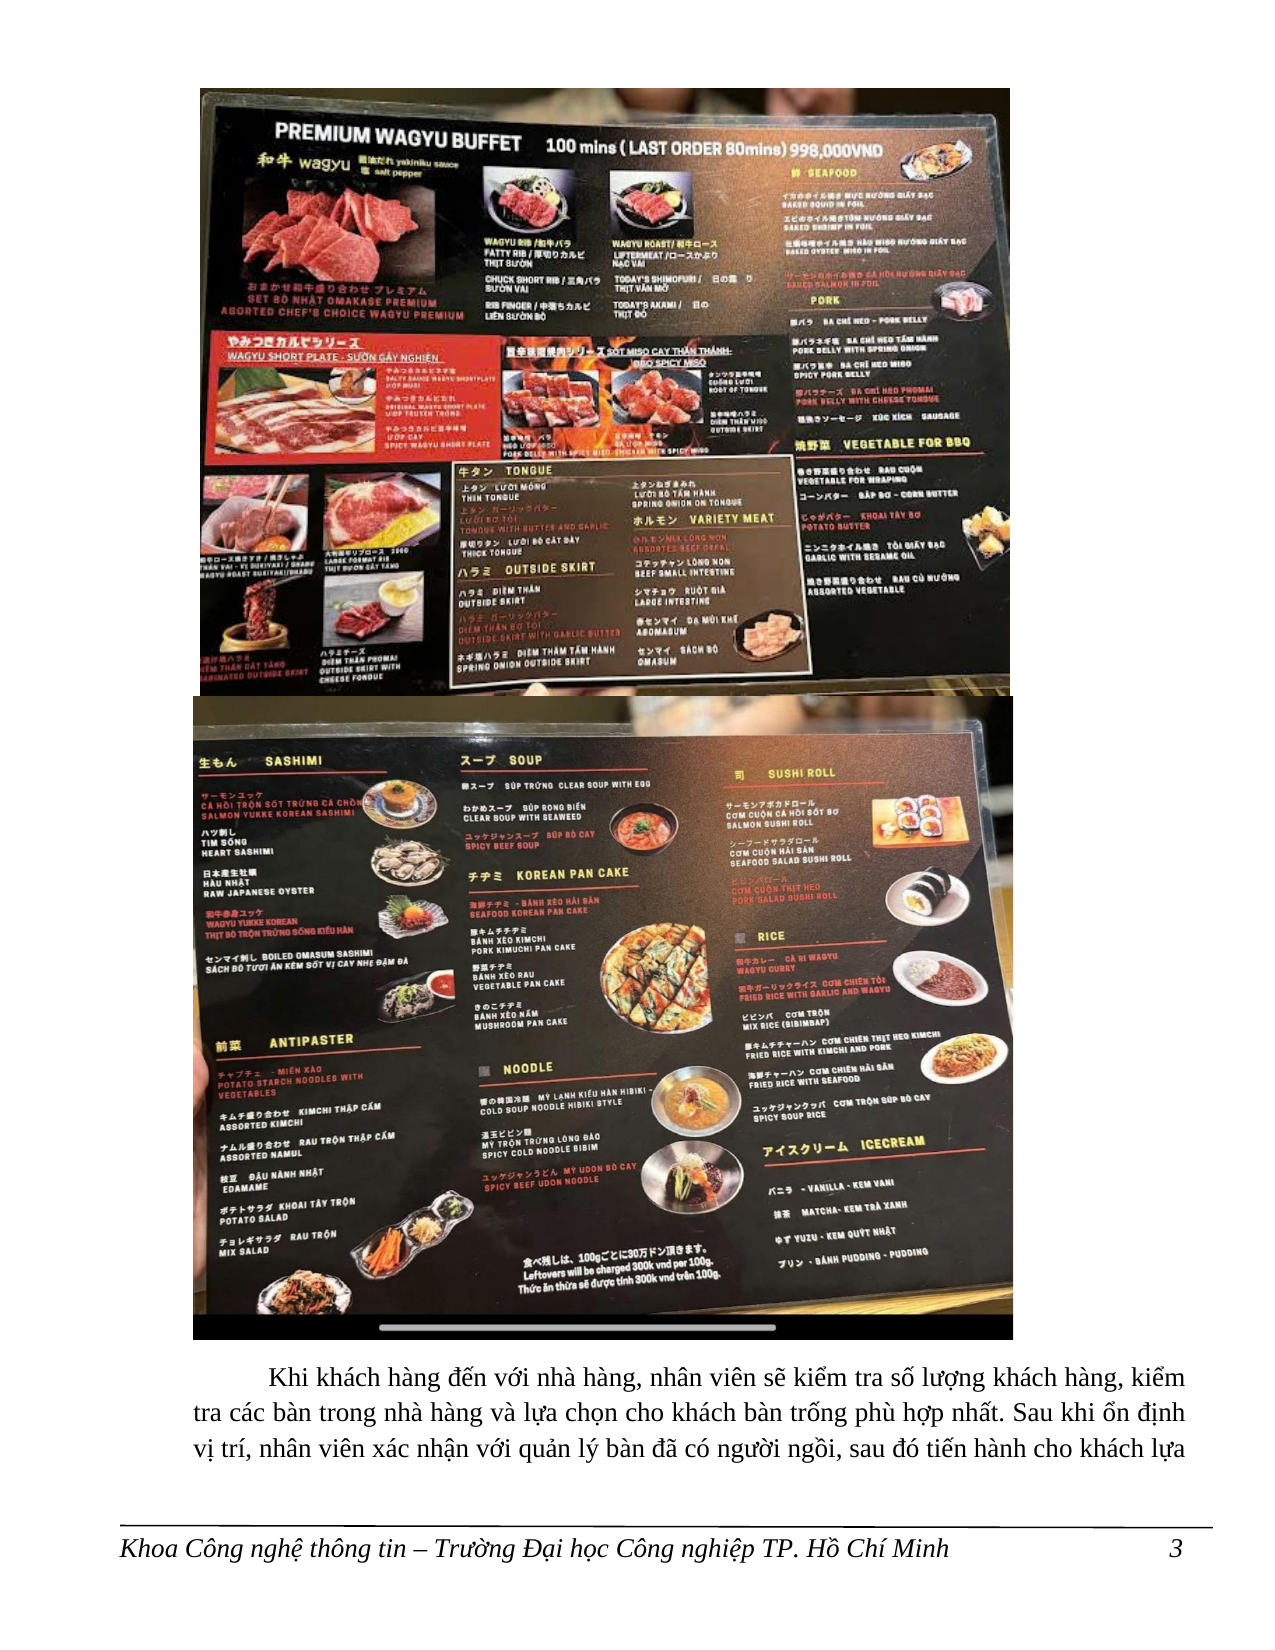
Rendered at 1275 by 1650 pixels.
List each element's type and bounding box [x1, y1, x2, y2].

picture [193, 88, 1014, 1340]
text [193, 1361, 1186, 1463]
